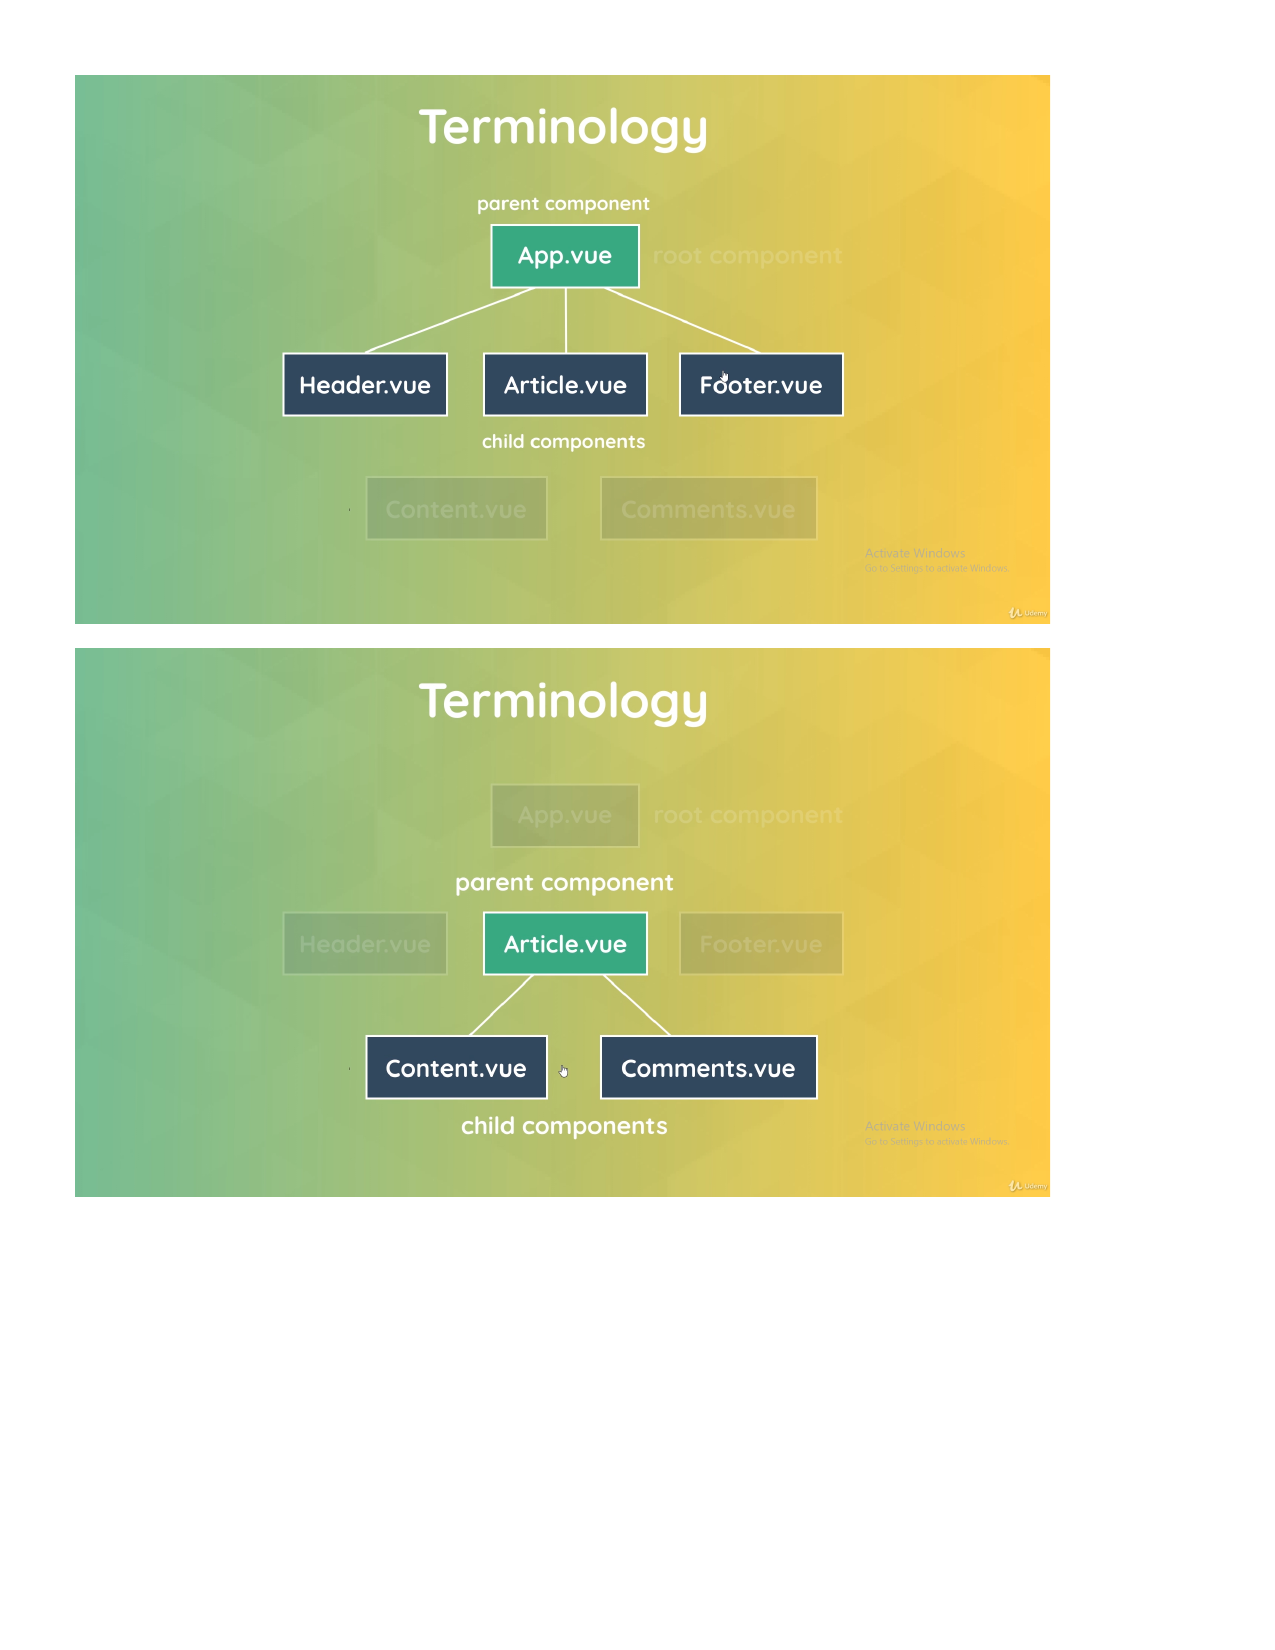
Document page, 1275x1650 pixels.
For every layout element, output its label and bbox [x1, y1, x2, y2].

picture [75, 648, 1050, 1197]
picture [75, 75, 1050, 624]
